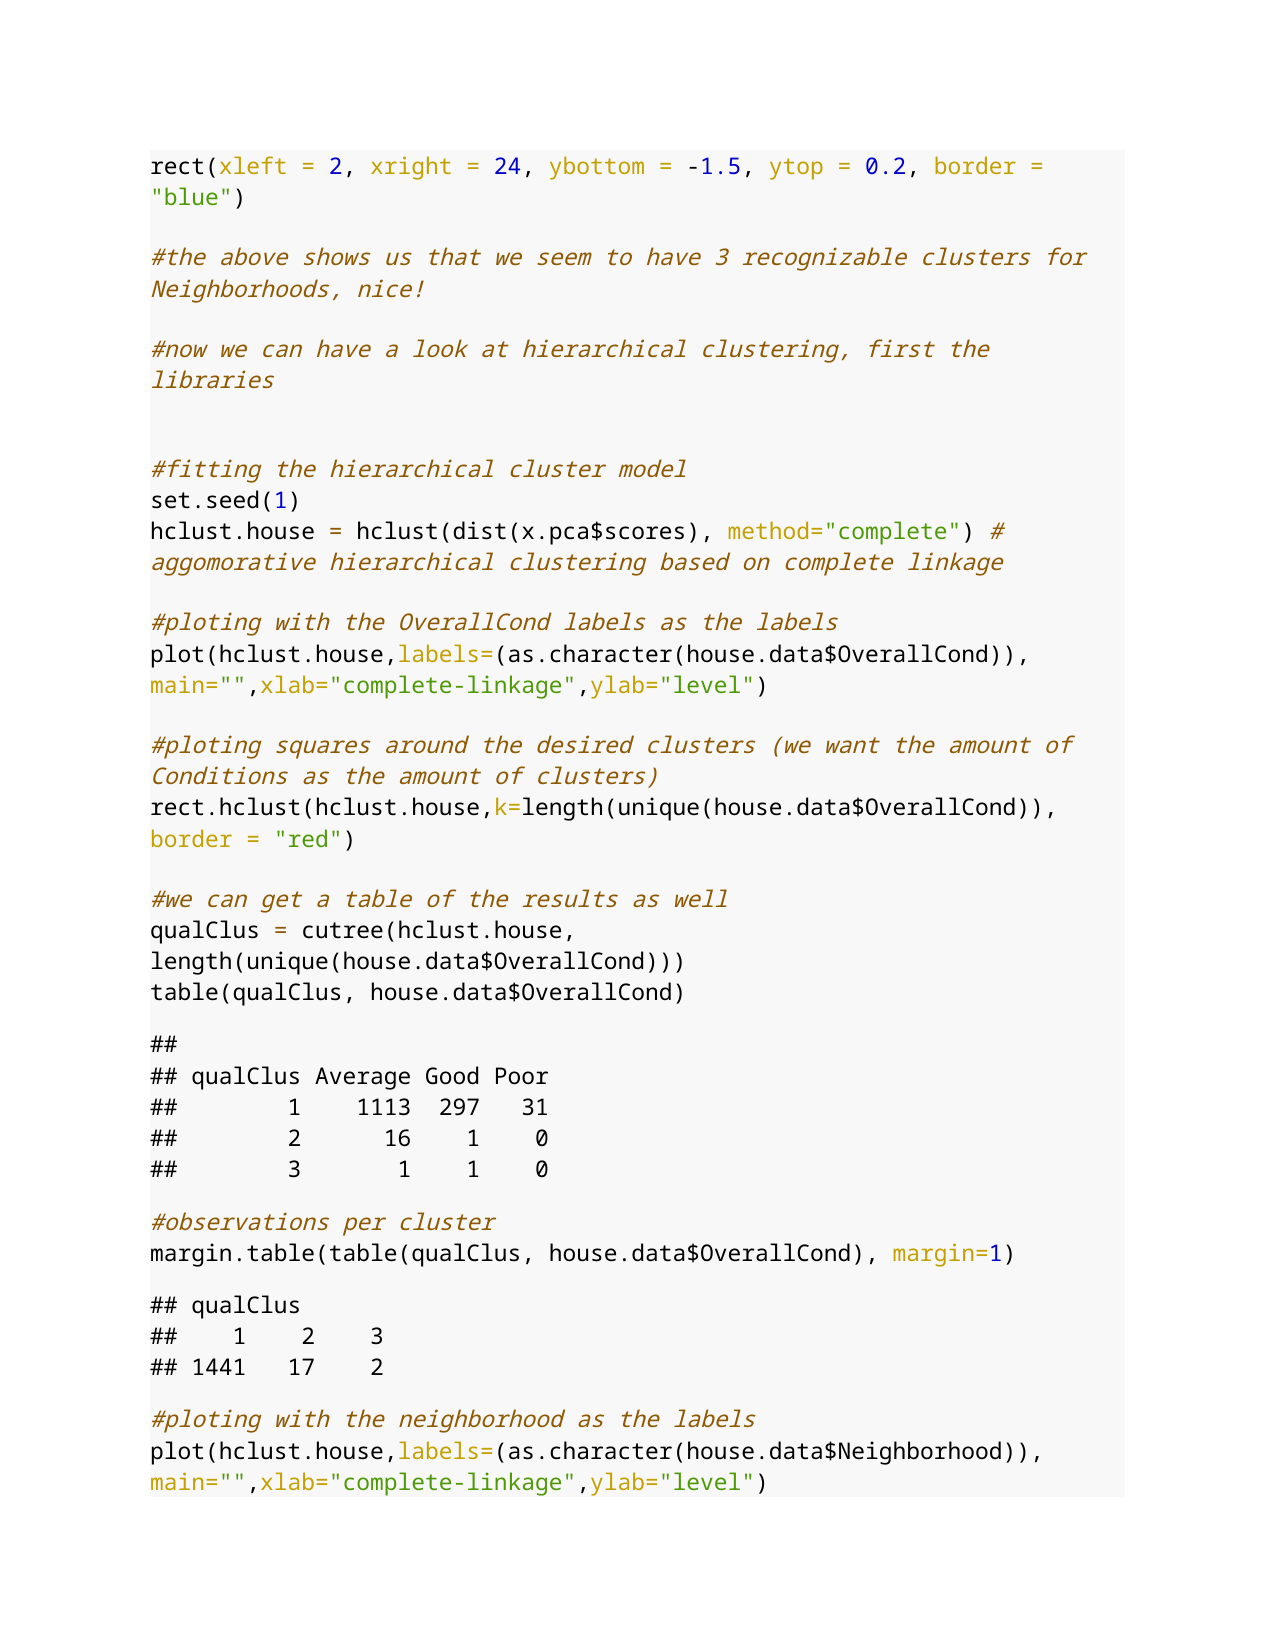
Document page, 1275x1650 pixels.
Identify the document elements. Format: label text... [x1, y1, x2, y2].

text #observations per cluster margin.table(table(qualClus, house.data$OverallCond), margin=1) [494, 1205, 1125, 1268]
text ## ## qualClus Average Good Poor ## 1 1113 297 31 ## 2 16 1 0 ## 3 1 1 0 [150, 1028, 1125, 1184]
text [150, 150, 1125, 1007]
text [150, 1403, 1125, 1497]
text ## qualClus ## 1 2 3 ## 1441 17 2 [150, 1289, 1125, 1382]
